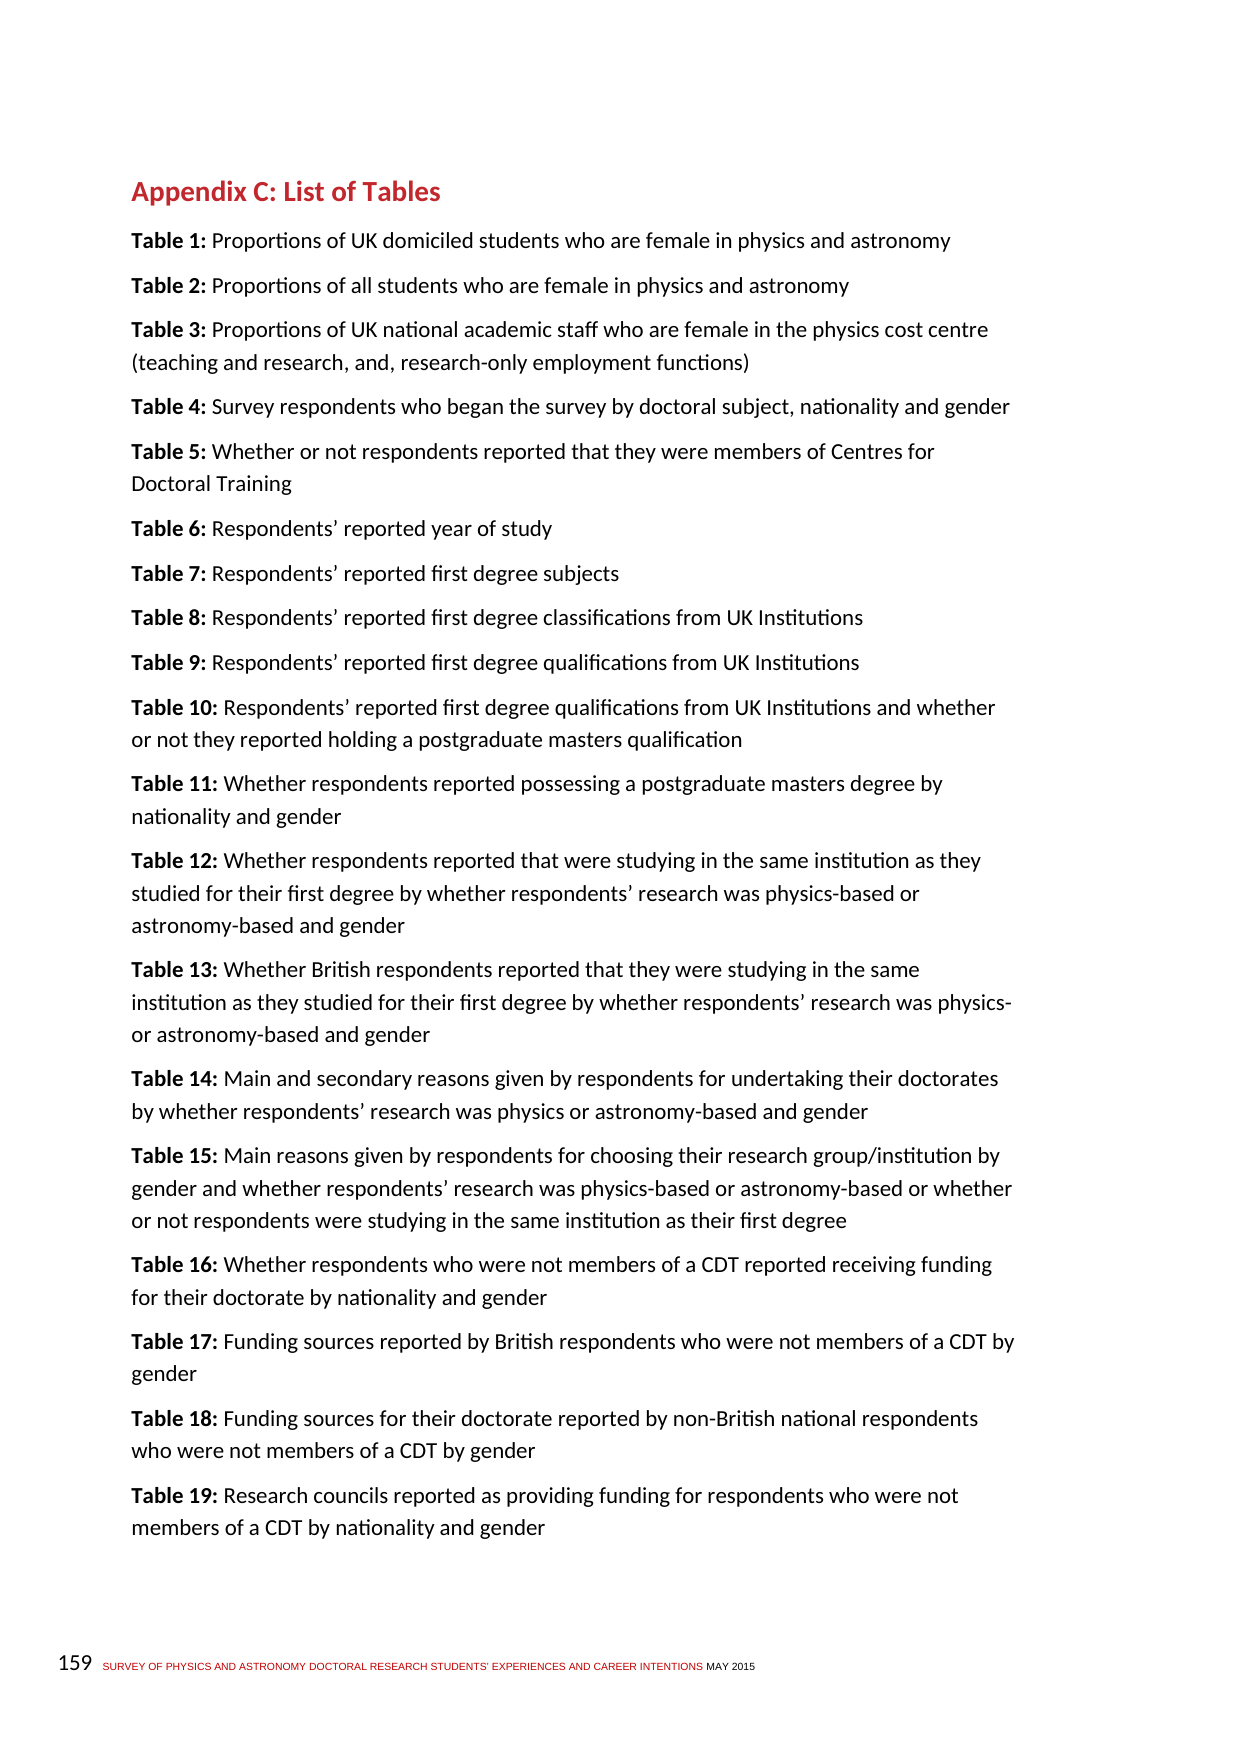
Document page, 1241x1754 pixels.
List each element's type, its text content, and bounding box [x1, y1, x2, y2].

text Table 2: Proportions of all students who are female in physics and astronomy 15 [131, 271, 1021, 299]
text Table 16: Whether respondents who were not members of a CDT reported receiving funding for their doctorate by nationality and gender 30 [131, 1251, 1021, 1311]
text Table 5: Whether or not respondents reported that they were members of Centres for Doctoral Training 21 [131, 437, 1021, 497]
text Table 17: Funding sources reported by British respondents who were not members of a CDT by gender 31 [131, 1327, 1021, 1388]
text Table 4: Survey respondents who began the survey by doctoral subject, nationality and gender 19 [131, 392, 1021, 420]
text Table 18: Funding sources for their doctorate reported by non-British national respondents who were not members of a CDT by gender 32 [131, 1404, 1021, 1464]
text Table 8: Respondents’ reported first degree classifications from UK Institutions 22 [131, 603, 1021, 631]
text Table 19: Research councils reported as providing funding for respondents who were not members of a CDT by nationality and gender 32 [131, 1481, 1021, 1541]
text Table 3: Proportions of UK national academic staff who are female in the physics cost centre (teaching and research, and, research-only employment functions) 16 [131, 316, 1021, 376]
text Table 10: Respondents’ reported first degree qualifications from UK Institutions and whether or not they reported holding a postgraduate masters qualification 23 [131, 693, 1021, 753]
text Table 15: Main reasons given by respondents for choosing their research group/institution by gender and whether respondents’ research was physics-based or astronomy-based or whether or not respondents were studying in the same institution as their first degree 28 [131, 1141, 1021, 1234]
text Table 6: Respondents’ reported year of study 21 [131, 514, 1021, 542]
text Table 13: Whether British respondents reported that they were studying in the same institution as they studied for their first degree by whether respondents’ research was physics- or astronomy-based and gender 25 [131, 956, 1021, 1048]
text Table 9: Respondents’ reported first degree qualifications from UK Institutions 23 [131, 648, 1021, 676]
text Table 14: Main and secondary reasons given by respondents for undertaking their doctorates by whether respondents’ research was physics or astronomy-based and gender 27 [131, 1064, 1021, 1125]
text Table 7: Respondents’ reported first degree subjects 22 [131, 559, 1021, 587]
text Table 11: Whether respondents reported possessing a postgraduate masters degree by nationality and gender 24 [131, 769, 1021, 830]
subtitle Appendix C: List of Tables [131, 173, 1109, 208]
text Table 1: Proportions of UK domiciled students who are female in physics and astronomy 14 [131, 226, 1021, 254]
text Table 12: Whether respondents reported that were studying in the same institution as they studied for their first degree by whether respondents’ research was physics-based or astronomy-based and gender 24 [131, 846, 1021, 939]
